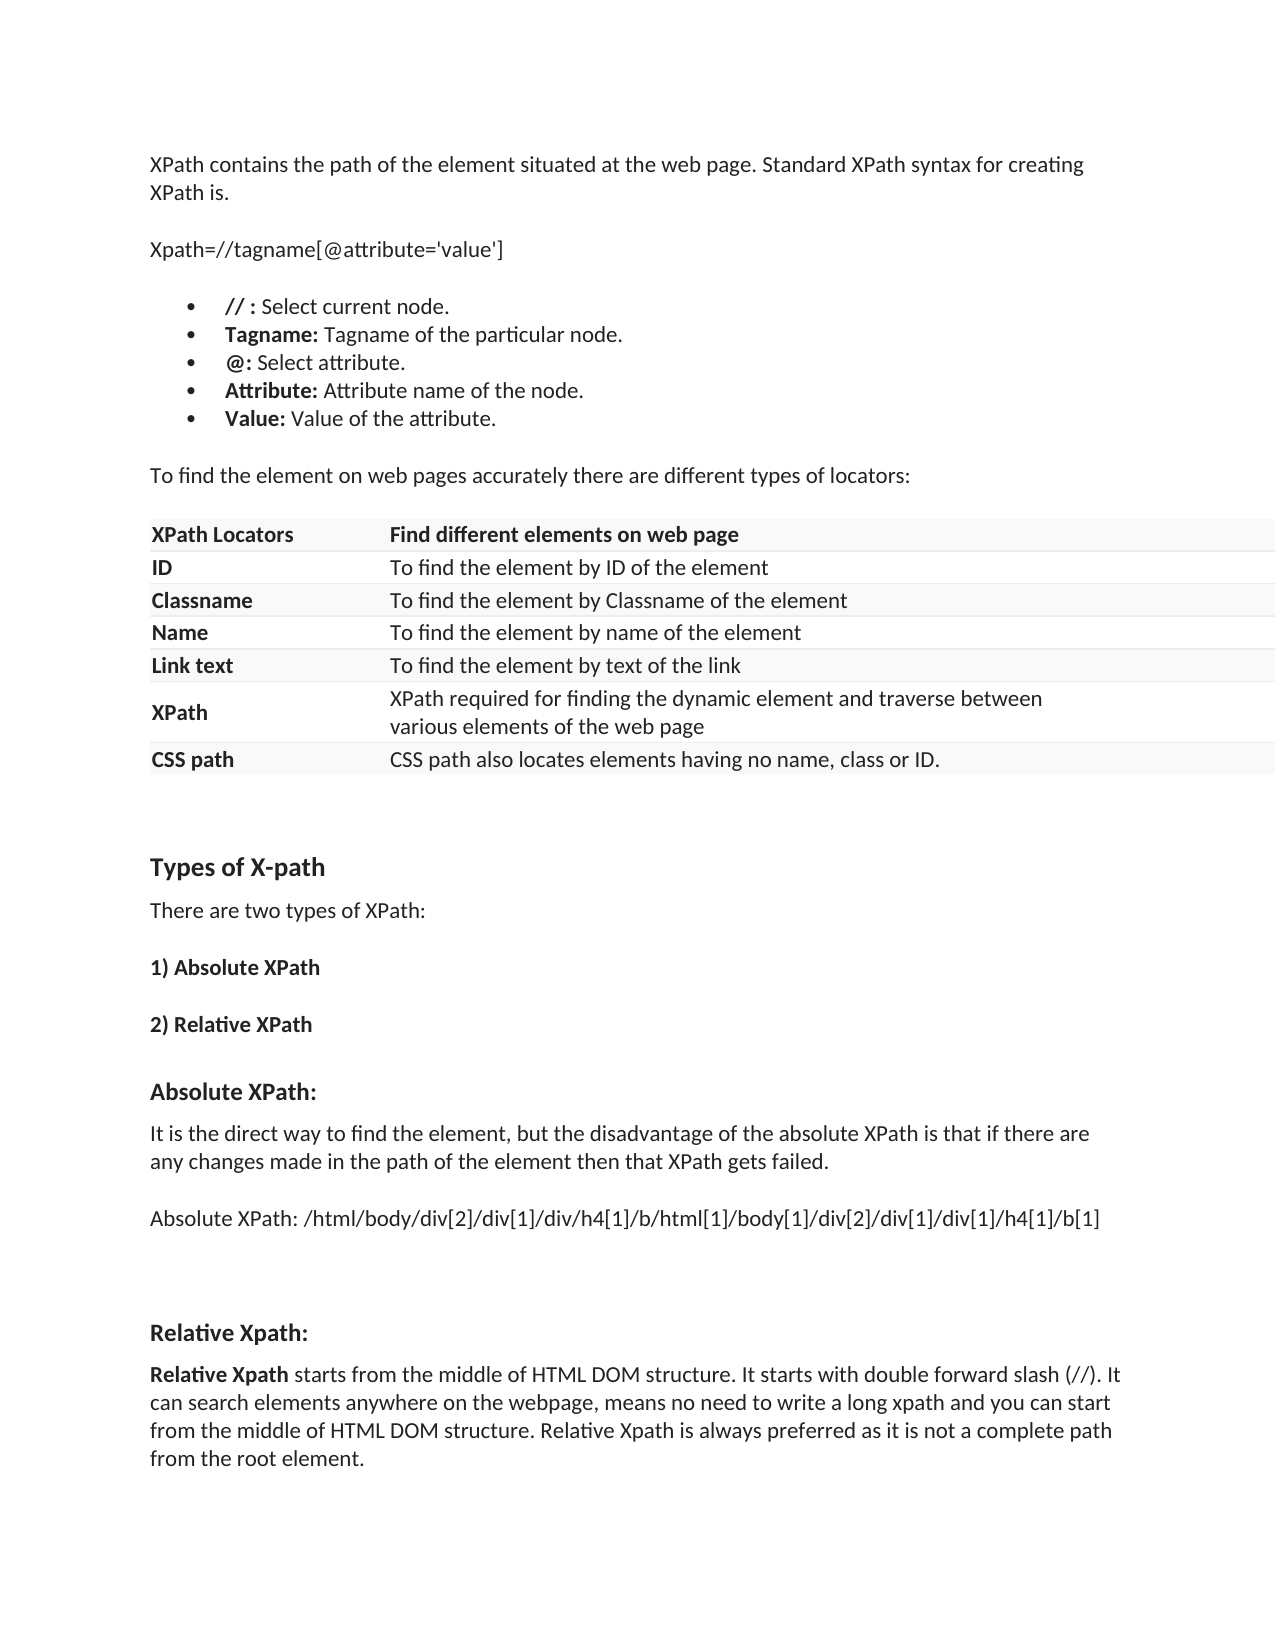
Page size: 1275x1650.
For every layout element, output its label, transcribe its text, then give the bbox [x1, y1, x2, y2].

list @: Select attribute. [187, 348, 1125, 376]
list // : Select current node. [187, 292, 1125, 320]
table_cell ID [150, 552, 388, 583]
table_cell Link text [150, 650, 388, 681]
table_cell To find the element by ID of the element [388, 552, 1275, 583]
text XPath contains the path of the element situated at the web page. Standard XPath syntax for creating XPath is. [150, 150, 1125, 206]
text Relative Xpath starts from the middle of HTML DOM structure. It starts with double forward slash (//). It can search elements anywhere on the webpage, means no need to write a long xpath and you can start from the middle of HTML DOM structure. Relative Xpath is always preferred as it is not a complete path from the root element. [150, 1360, 1125, 1472]
text 1) Absolute XPath [150, 953, 1125, 981]
table_cell Classname [150, 584, 388, 615]
table_cell To find the element by text of the link [388, 650, 1275, 681]
table_header Find different elements on web page [388, 519, 1275, 550]
text There are two types of XPath: [150, 896, 1125, 924]
subtitle Absolute XPath: [150, 1068, 1125, 1107]
table_cell XPath required for finding the dynamic element and traverse between various elements of the web page [388, 682, 1275, 742]
text 2) Relative XPath [150, 1011, 1125, 1038]
list Tagname: Tagname of the particular node. [187, 320, 1125, 348]
table_cell To find the element by Classname of the element [388, 584, 1275, 615]
list Attribute: Attribute name of the node. [187, 376, 1125, 404]
list Value: Value of the attribute. [187, 404, 1125, 432]
table_cell CSS path [150, 743, 388, 774]
table_header XPath Locators [150, 519, 388, 550]
subtitle Relative Xpath: [150, 1308, 1125, 1348]
table_cell XPath [150, 682, 388, 742]
text Absolute XPath: /html/body/div[2]/div[1]/div/h4[1]/b/html[1]/body[1]/div[2]/div[1]/div[1]/h4[1]/b[1] [150, 1204, 1125, 1232]
text Xpath=//tagname[@attribute='value'] [150, 235, 1125, 263]
table_cell To find the element by name of the element [388, 617, 1275, 648]
text To find the element on web pages accurately there are different types of locators: [150, 462, 1125, 490]
table_cell CSS path also locates elements having no name, class or ID. [388, 743, 1275, 774]
table_cell Name [150, 617, 388, 648]
subtitle Types of X-path [150, 821, 1125, 884]
text It is the direct way to find the element, but the disadvantage of the absolute XPath is that if there are any changes made in the path of the element then that XPath gets failed. [150, 1119, 1125, 1175]
